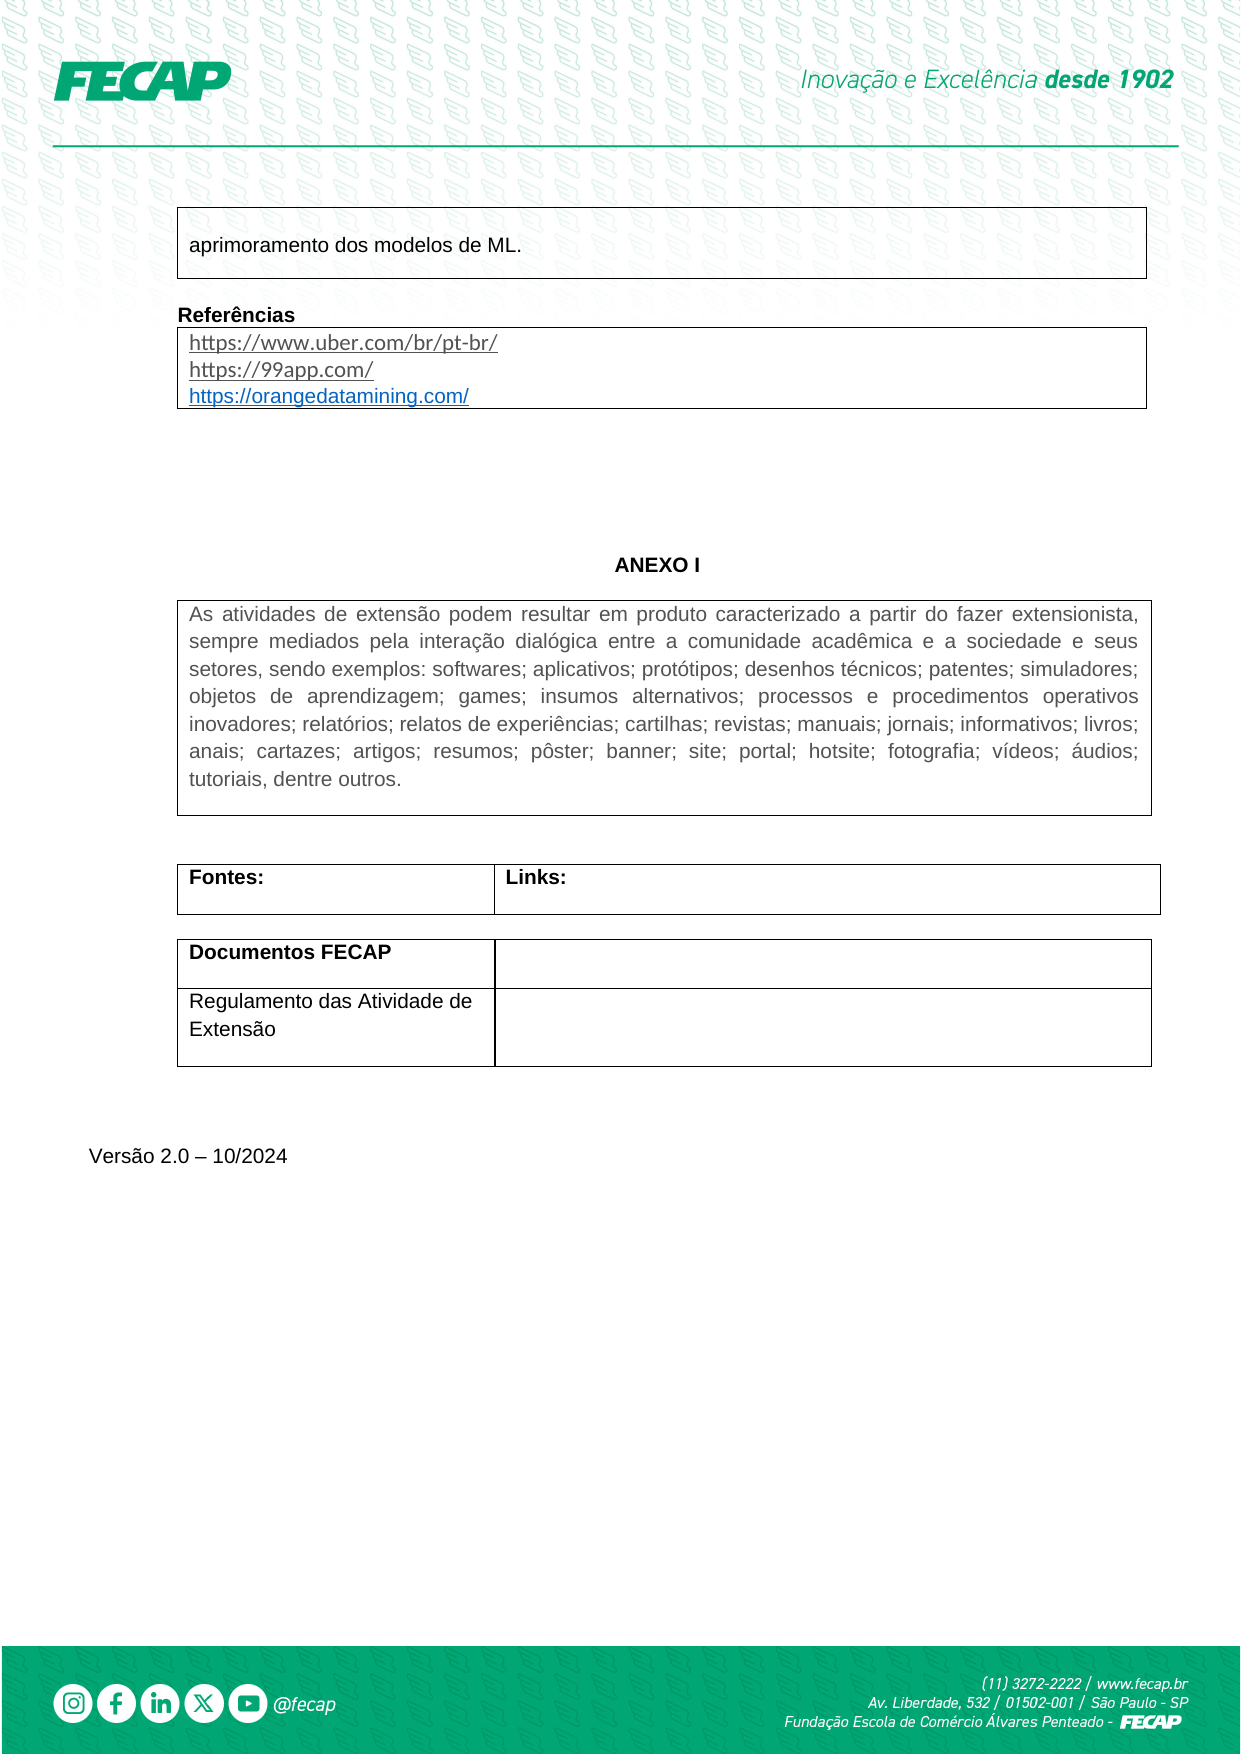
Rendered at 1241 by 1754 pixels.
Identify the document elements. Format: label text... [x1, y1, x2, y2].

table_header Fontes: [178, 865, 494, 914]
table_header [496, 940, 1151, 988]
table_header https://www.uber.com/br/pt-br/ https://99app.com/ https://orangedatamining.com/ [178, 328, 1146, 408]
table_header As atividades de extensão podem resultar em produto caracterizado a partir do fazer extensionista, sempre mediados pela interação dialógica entre a comunidade acadêmica e a sociedade e seus setores, sendo exemplos: softwares; aplicativos; protótipos; desenhos técnicos; patentes; simuladores; objetos de aprendizagem; games; insumos alternativos; processos e procedimentos operativos inovadores; relatórios; relatos de experiências; cartilhas; revistas; manuais; jornais; informativos; livros; anais; cartazes; artigos; resumos; pôster; banner; site; portal; hotsite; fotografia; vídeos; áudios; tutoriais, dentre outros. [178, 601, 1151, 815]
text Referências [177, 303, 1137, 327]
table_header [178, 208, 1146, 278]
table_cell Regulamento das Atividade de Extensão [178, 989, 494, 1066]
table_cell [496, 989, 1151, 1066]
picture [1, 0, 1241, 1754]
table_header Links: [495, 865, 1160, 914]
table_header Documentos FECAP [178, 940, 494, 988]
text Versão 2.0 – 10/2024 [88, 1143, 1137, 1167]
text ANEXO I [177, 552, 1137, 576]
